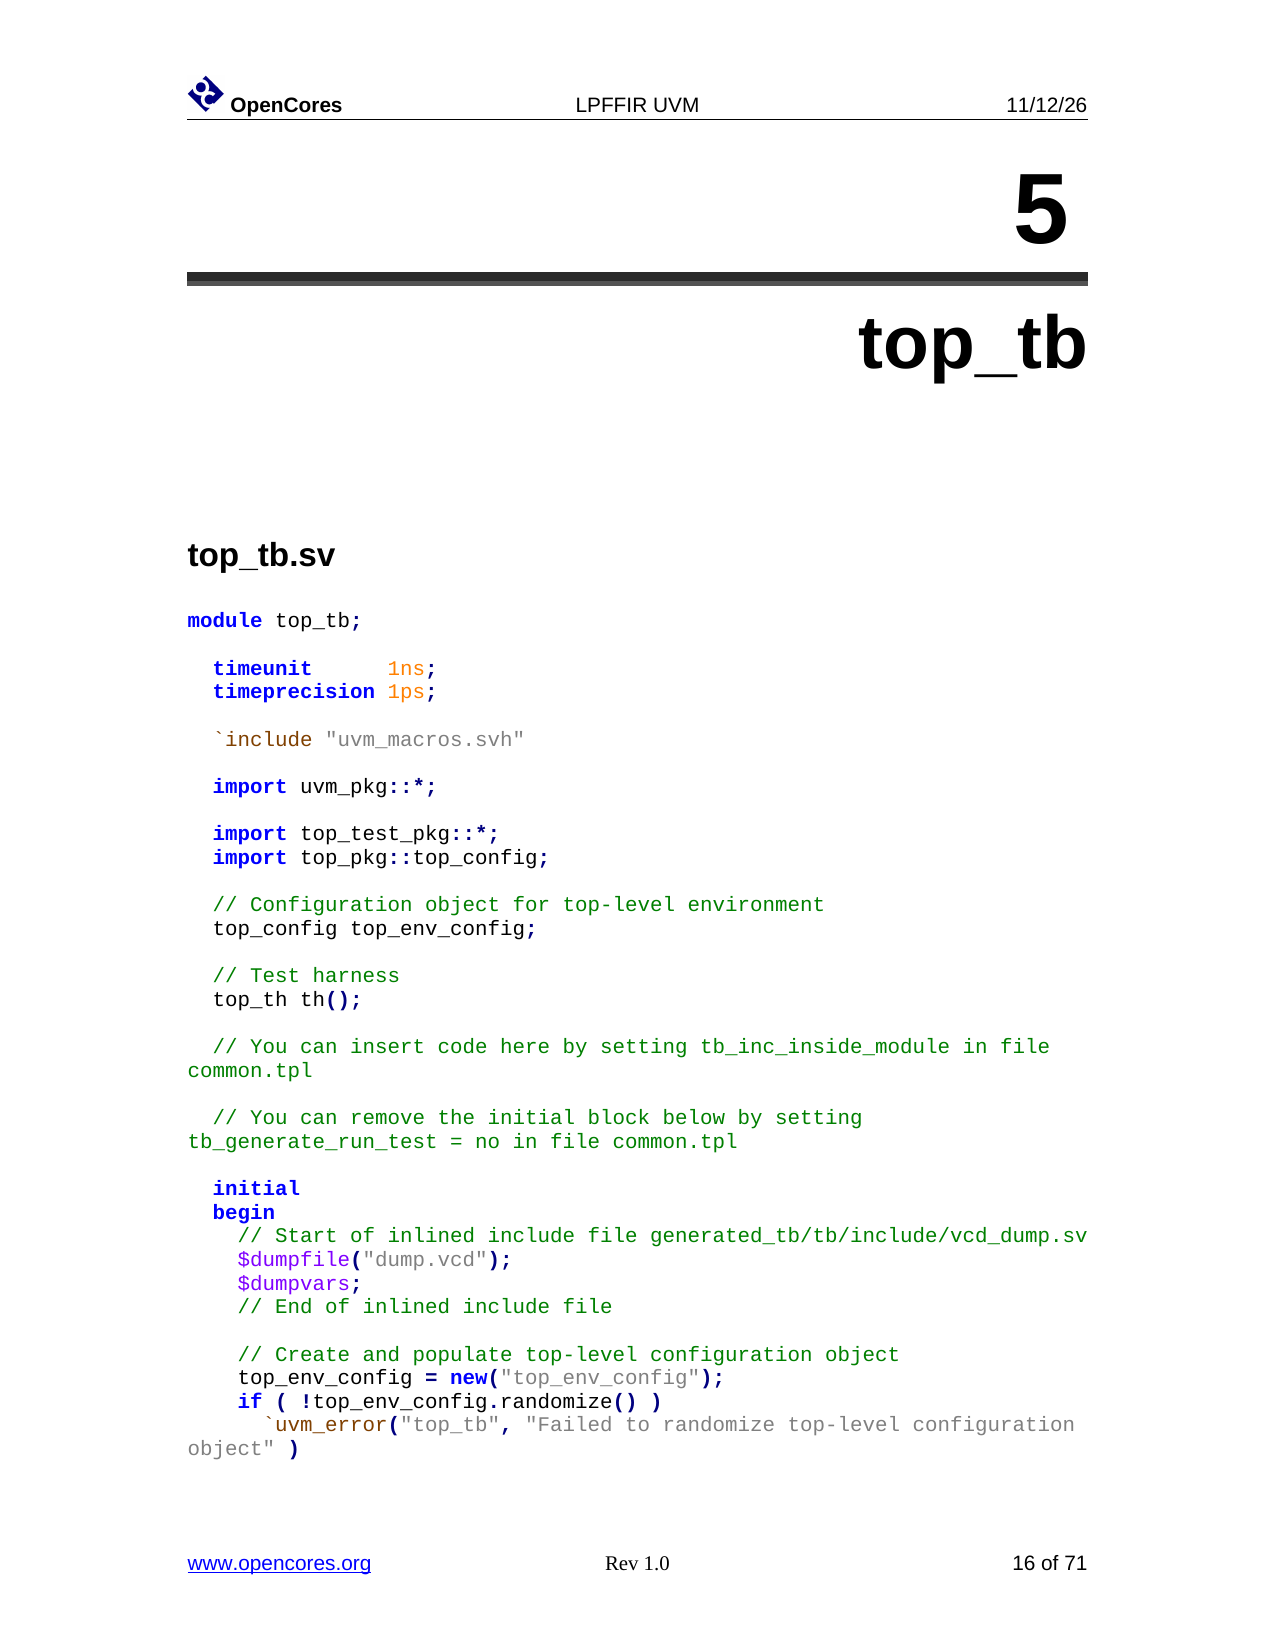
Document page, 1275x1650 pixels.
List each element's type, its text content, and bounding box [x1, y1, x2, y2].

text begin [187, 1202, 1088, 1225]
text module top_tb; [187, 611, 1088, 634]
text initial [187, 1178, 1088, 1202]
subtitle top_tb.sv [187, 534, 1088, 573]
text // Start of inlined include file generated_tb/tb/include/vcd_dump.sv [187, 1225, 1088, 1249]
text `uvm_error("top_tb", "Failed to randomize top-level configuration object" ) [187, 1414, 1088, 1462]
text import top_test_pkg::*; [187, 823, 1088, 847]
text // End of inlined include file [187, 1296, 1088, 1320]
subtitle top_tb [187, 298, 1088, 384]
text top_env_config = new("top_env_config"); [187, 1367, 1088, 1391]
text import top_pkg::top_config; [187, 847, 1088, 871]
text // You can insert code here by setting tb_inc_inside_module in file common.tpl [187, 1036, 1088, 1083]
text timeunit 1ns; [187, 658, 1088, 681]
text top_th th(); [187, 989, 1088, 1012]
text `include "uvm_macros.svh" [187, 729, 1088, 752]
text import uvm_pkg::*; [187, 776, 1088, 800]
text $dumpfile("dump.vcd"); [187, 1249, 1088, 1273]
text if ( !top_env_config.randomize() ) [187, 1391, 1088, 1414]
text // Test harness [187, 965, 1088, 989]
text // Configuration object for top-level environment [187, 894, 1088, 918]
text $dumpvars; [187, 1273, 1088, 1296]
text // Create and populate top-level configuration object [187, 1343, 1088, 1367]
text timeprecision 1ps; [187, 681, 1088, 705]
text // You can remove the initial block below by setting tb_generate_run_test = no in file common.tpl [187, 1107, 1088, 1154]
text top_config top_env_config; [187, 918, 1088, 942]
